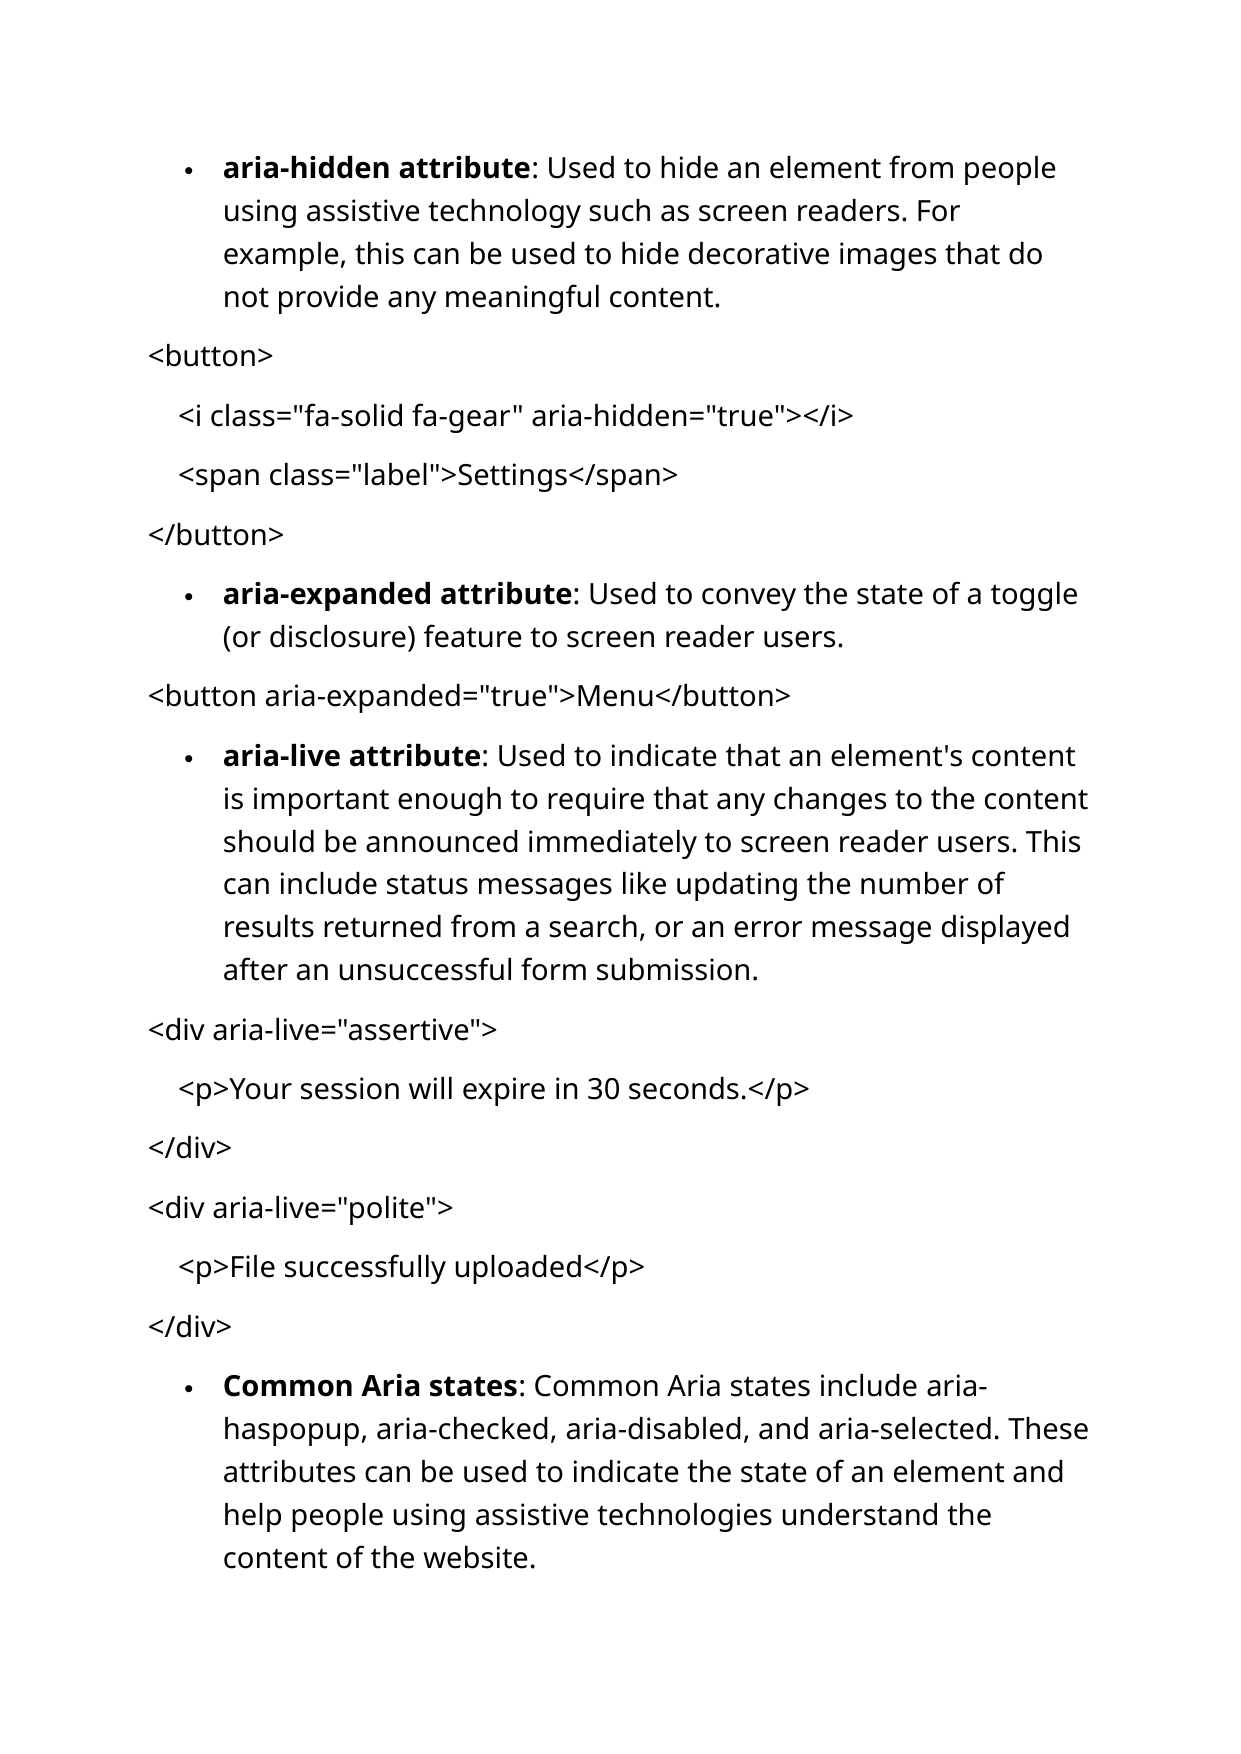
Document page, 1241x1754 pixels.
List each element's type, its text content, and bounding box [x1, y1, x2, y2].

list aria-live attribute: Used to indicate that an element's content is important enough to require that any changes to the content should be announced immediately to screen reader users. This can include status messages like updating the number of results returned from a search, or an error message displayed after an unsuccessful form submission. [185, 735, 1093, 989]
text <p>Your session will expire in 30 seconds.</p> [148, 1068, 1093, 1108]
text </div> [148, 1128, 1093, 1167]
text <span class="label">Settings</span> [148, 454, 1093, 494]
text <div aria-live="polite"> [148, 1187, 1093, 1227]
text <i class="fa-solid fa-gear" aria-hidden="true"></i> [148, 395, 1093, 435]
text <button> [148, 336, 1093, 375]
list Common Aria states: Common Aria states include aria-haspopup, aria-checked, aria-disabled, and aria-selected. These attributes can be used to indicate the state of an element and help people using assistive technologies understand the content of the website. [185, 1366, 1093, 1577]
text <button aria-expanded="true">Menu</button> [148, 676, 1093, 715]
text </button> [148, 514, 1093, 554]
text <div aria-live="assertive"> [148, 1009, 1093, 1048]
list aria-hidden attribute: Used to hide an element from people using assistive technology such as screen readers. For example, this can be used to hide decorative images that do not provide any meaningful content. [185, 148, 1093, 316]
text <p>File successfully uploaded</p> [148, 1247, 1093, 1286]
list aria-expanded attribute: Used to convey the state of a toggle (or disclosure) feature to screen reader users. [185, 573, 1093, 656]
text </div> [148, 1306, 1093, 1346]
